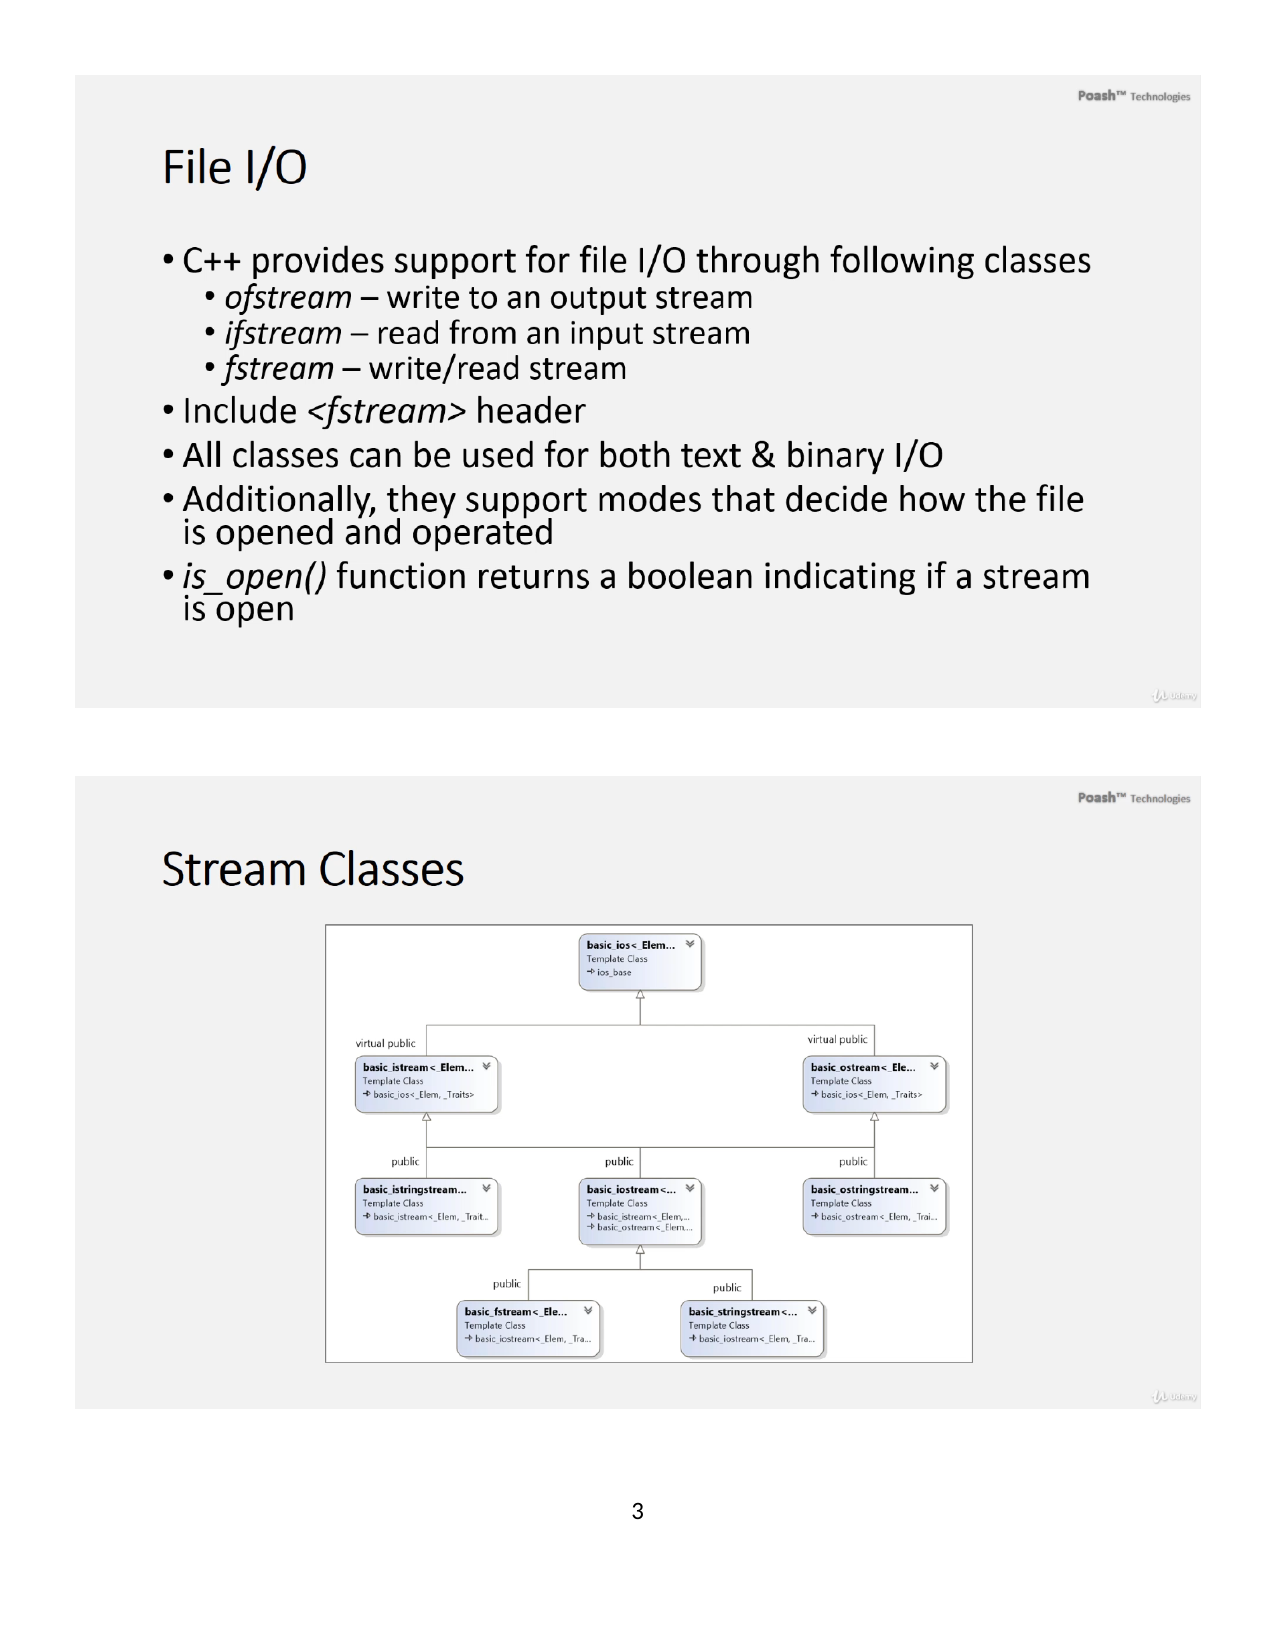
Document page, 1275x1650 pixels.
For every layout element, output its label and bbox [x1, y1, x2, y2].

picture [75, 776, 1200, 1409]
picture [75, 75, 1200, 708]
